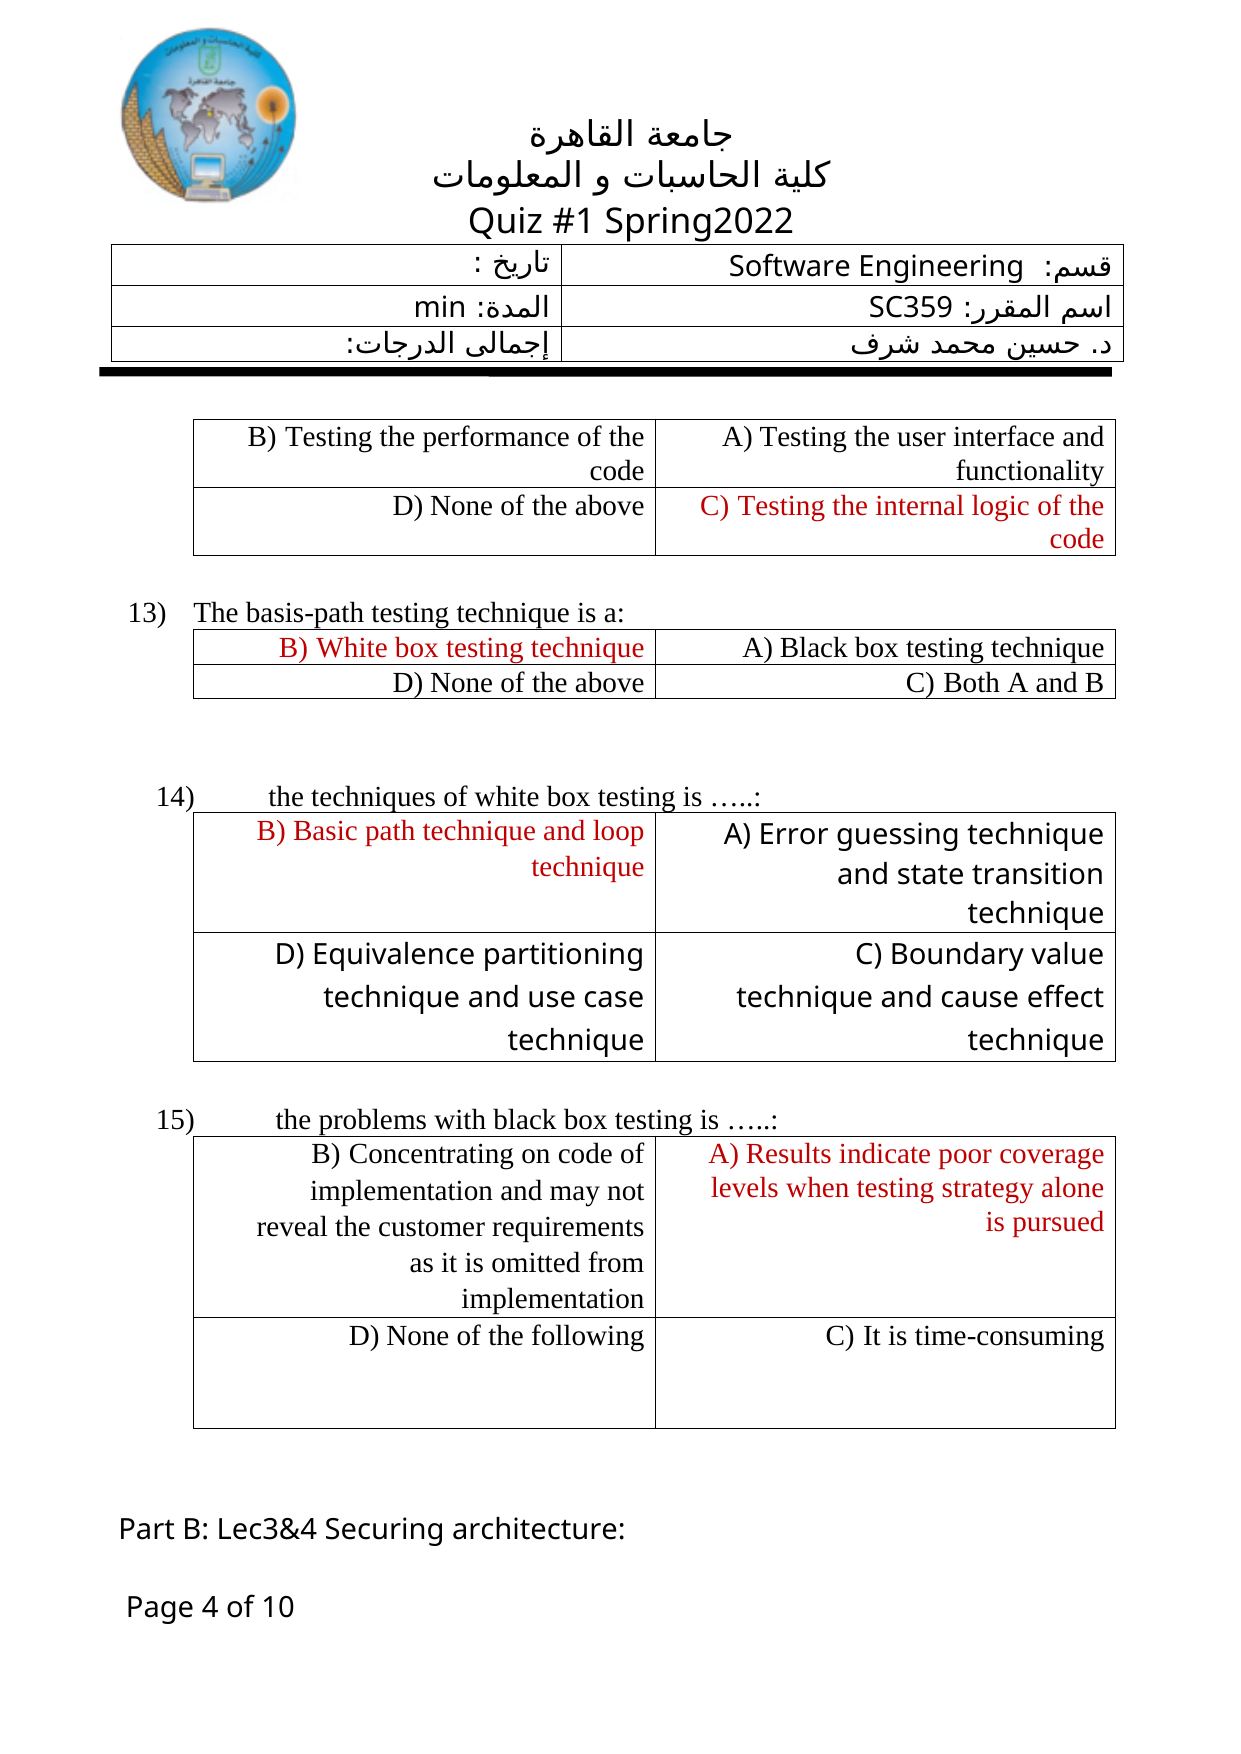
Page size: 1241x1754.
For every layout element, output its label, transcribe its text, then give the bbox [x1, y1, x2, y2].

list The basis-path testing technique is a: [127, 596, 1144, 629]
list the problems with black box testing is …..: [156, 1102, 1144, 1136]
table_header B) Basic path technique and loop technique [194, 813, 655, 932]
text Part B: Lec3&4 Securing architecture: [118, 1509, 1144, 1548]
list the techniques of white box testing is …..: [156, 779, 1144, 812]
table_cell Both A and B [656, 665, 1115, 698]
table_header Concentrating on code of implementation and may not reveal the customer requirements as it is omitted from implementation [194, 1137, 655, 1317]
table_cell Testing the internal logic of the code [656, 488, 1115, 555]
table_cell None of the above [194, 488, 655, 555]
table_header Testing the performance of the code [194, 420, 655, 487]
table_cell None of the above [194, 665, 655, 698]
picture [117, 23, 303, 207]
table_header White box testing technique [194, 630, 655, 664]
table_header Results indicate poor coverage levels when testing strategy alone is pursued [656, 1137, 1115, 1317]
table_cell It is time-consuming [656, 1318, 1115, 1428]
table_header A) Error guessing technique and state transition technique [656, 813, 1115, 932]
table_cell C) Boundary value technique and cause effect technique [656, 933, 1115, 1061]
table_cell D) Equivalence partitioning technique and use case technique [194, 933, 655, 1061]
table_cell None of the following [194, 1318, 655, 1428]
table_header Testing the user interface and functionality [656, 420, 1115, 487]
table_header Black box testing technique [656, 630, 1115, 664]
